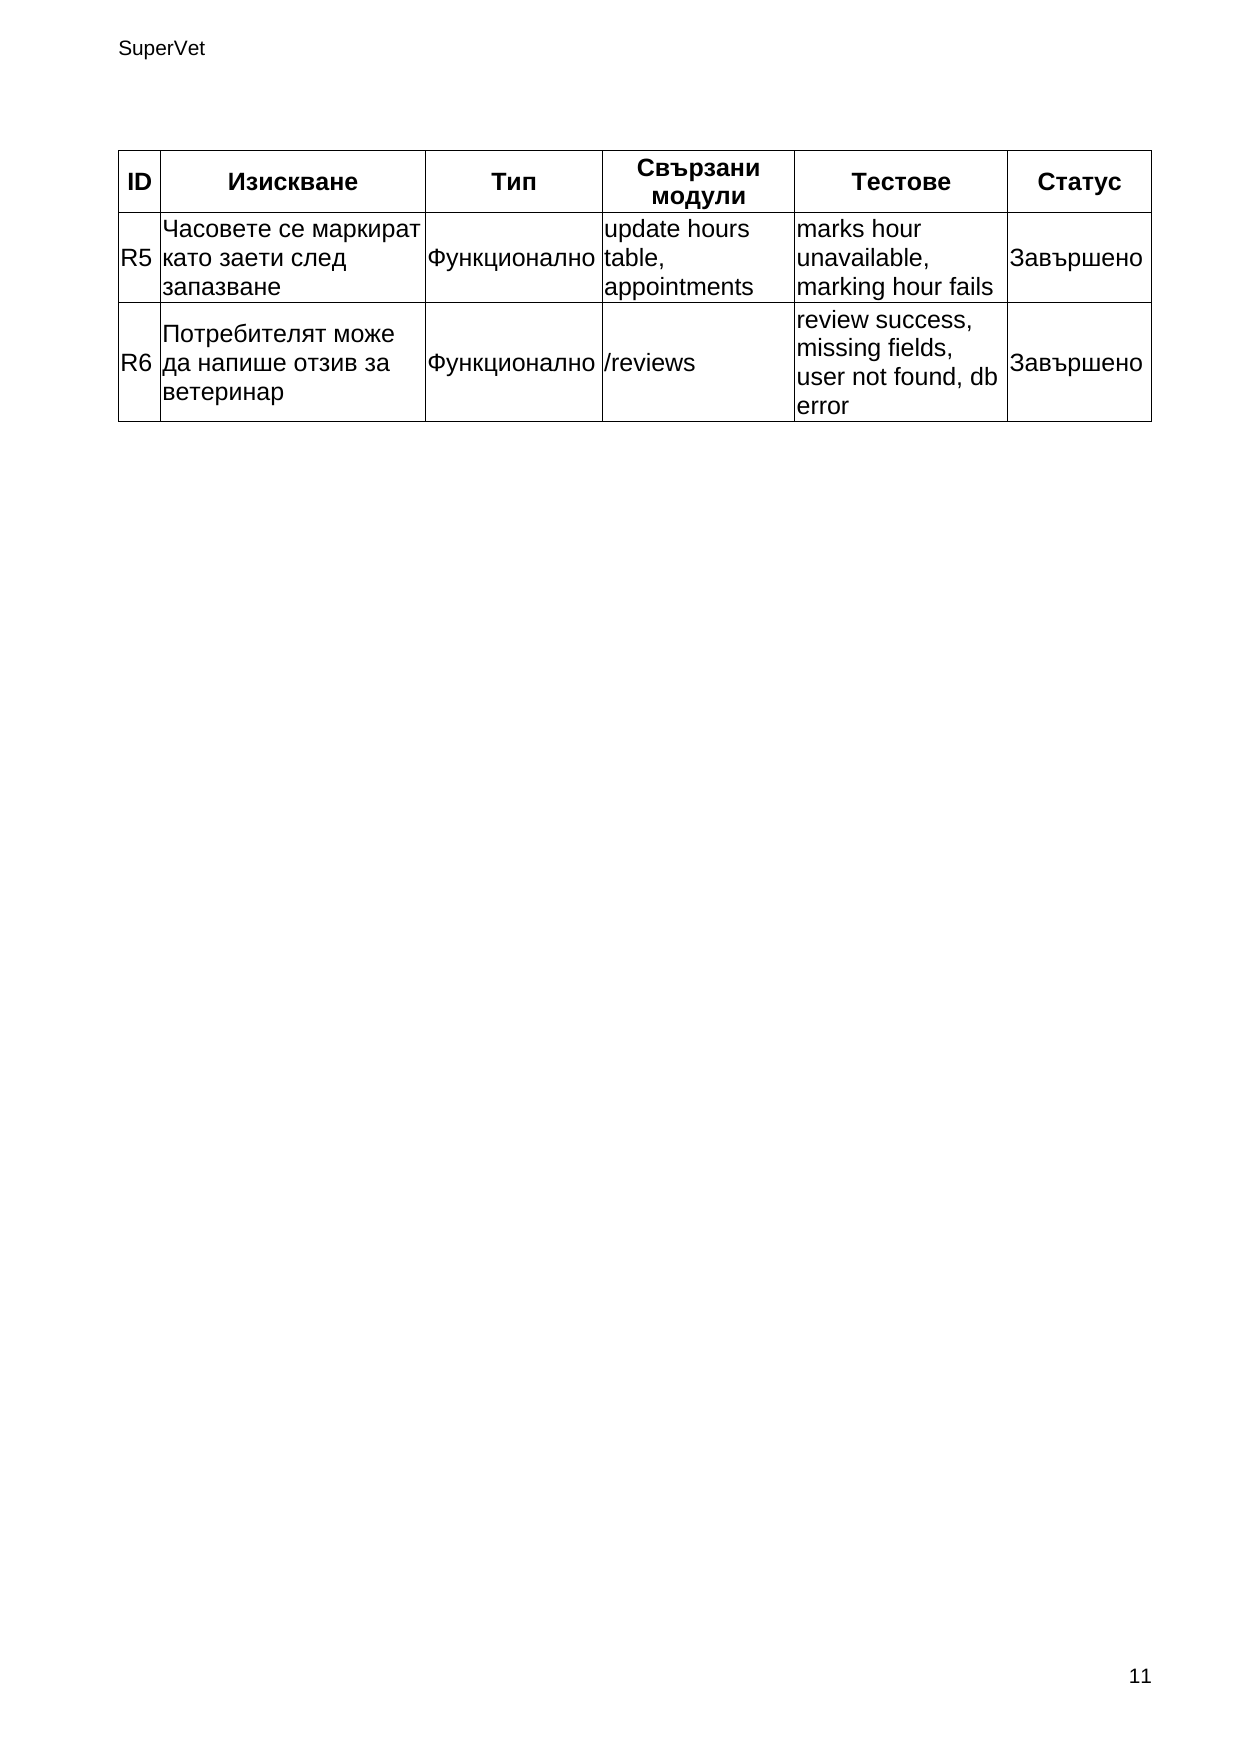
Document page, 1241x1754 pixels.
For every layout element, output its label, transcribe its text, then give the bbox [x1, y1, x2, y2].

table_header Изискване [161, 151, 425, 212]
table_cell R5 [119, 213, 160, 302]
table_cell R6 [119, 303, 160, 421]
table_cell Завършено [1008, 303, 1151, 421]
table_cell Потребителят може да напише отзив за ветеринар [161, 303, 425, 421]
table_cell Функционално [426, 303, 602, 421]
table_cell /reviews [603, 303, 794, 421]
table_cell review success, missing fields, user not found, db error [795, 303, 1007, 421]
table_header ID [119, 151, 160, 212]
table_header Статус [1008, 151, 1151, 212]
table_cell update hours table, appointments [603, 213, 794, 302]
table_cell marks hour unavailable, marking hour fails [795, 213, 1007, 302]
table_header Тестове [795, 151, 1007, 212]
table_cell Часовете се маркират като заети след запазване [161, 213, 425, 302]
table_cell Завършено [1008, 213, 1151, 302]
table_header Тип [426, 151, 602, 212]
table_cell Функционално [426, 213, 602, 302]
table_header Свързани модули [603, 151, 794, 212]
